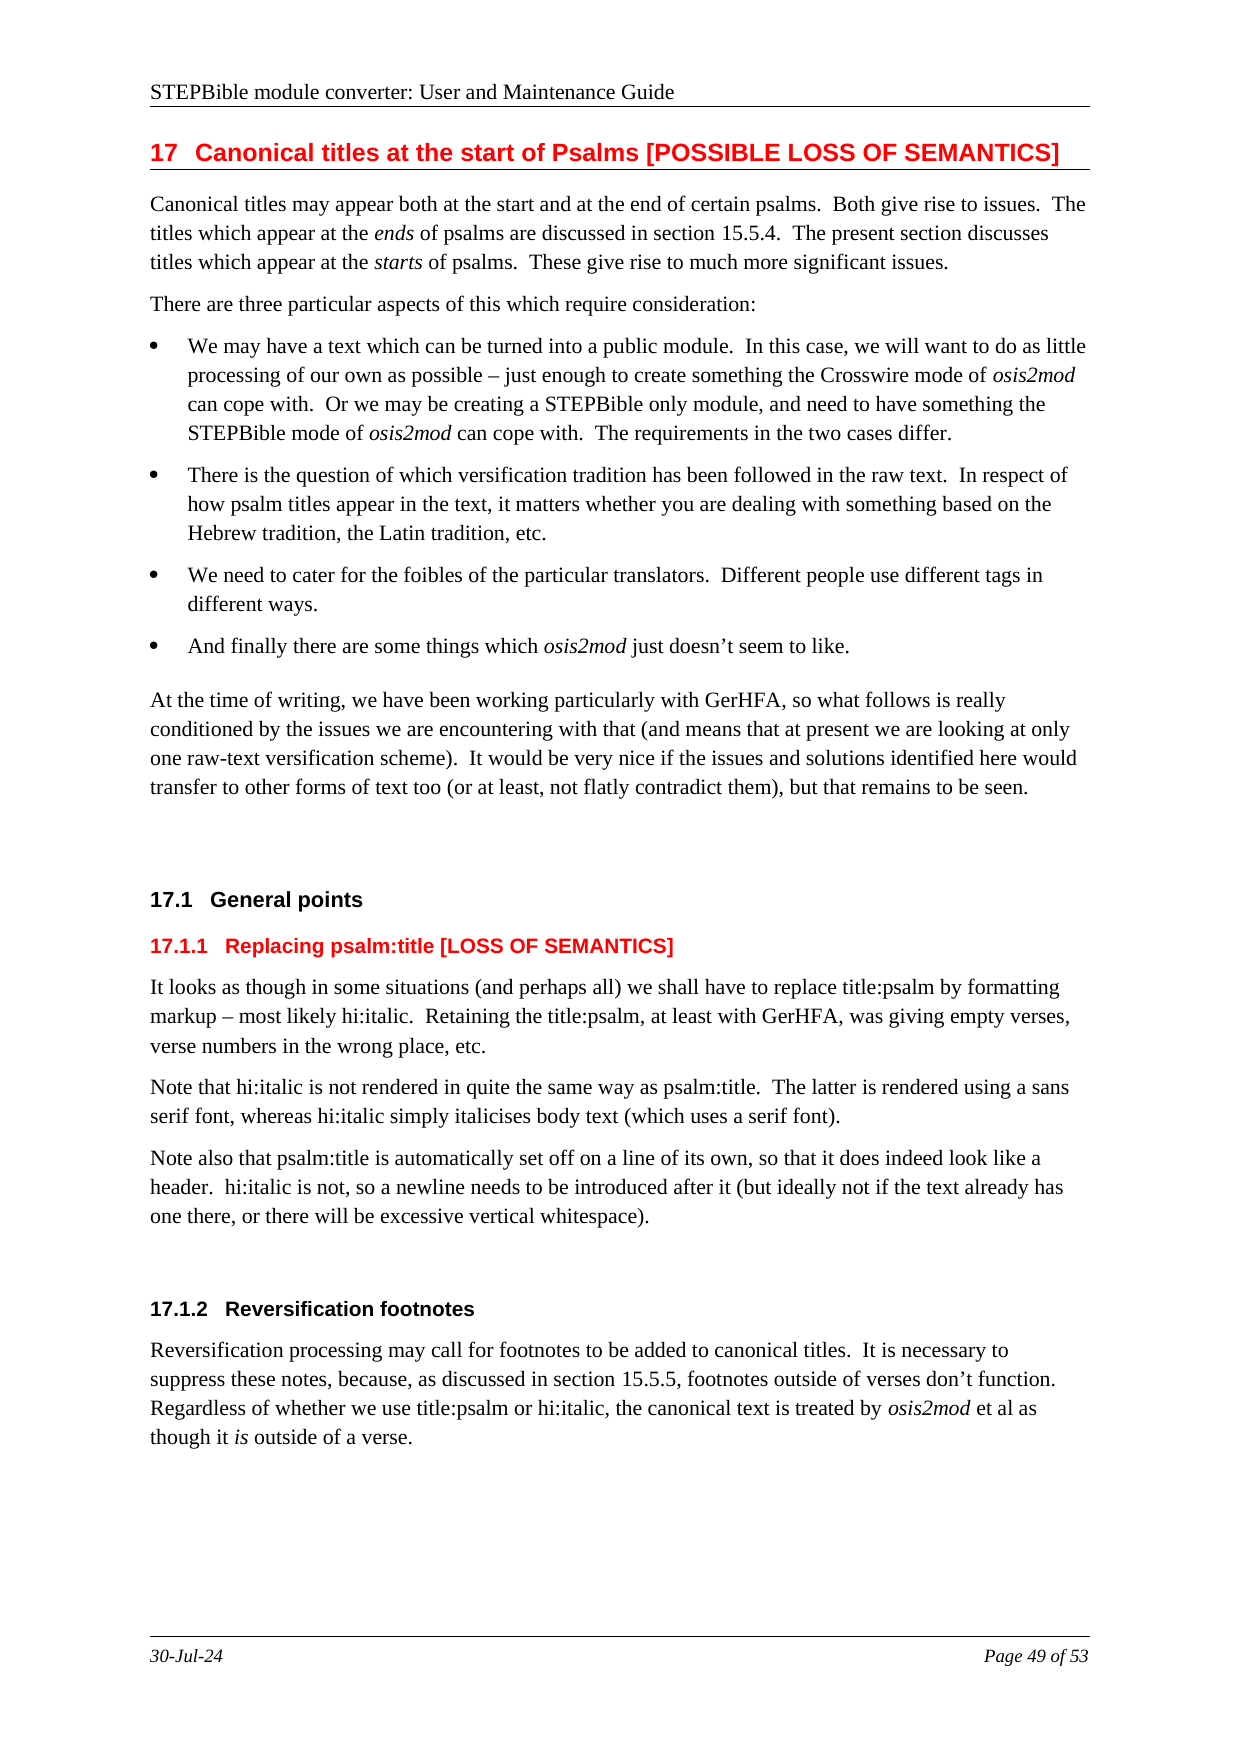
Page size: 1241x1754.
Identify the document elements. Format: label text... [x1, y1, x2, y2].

text At the time of writing, we have been working particularly with GerHFA, so what follows is really conditioned by the issues we are encountering with that (and means that at present we are looking at only one raw-text versification scheme). It would be very nice if the issues and solutions identified here would transfer to other forms of text too (or at least, not flatly contradict them), but that remains to be seen. [150, 683, 1090, 799]
text Note also that psalm:title is automatically set off on a line of its own, so that it does indeed look like a header. hi:italic is not, so a newline needs to be introduced after it (but ideally not if the text already has one there, or there will be excessive vertical whitespace). [150, 1141, 1090, 1229]
subtitle General points [150, 883, 1090, 912]
list And finally there are some things which osis2mod just doesn’t seem to like. [150, 629, 1090, 658]
text Note that hi:italic is not rendered in quite the same way as psalm:title. The latter is rendered using a sans serif font, whereas hi:italic simply italicises body text (which uses a serif font). [150, 1070, 1090, 1129]
text It looks as though in some situations (and perhaps all) we shall have to replace title:psalm by formatting markup – most likely hi:italic. Retaining the title:psalm, at least with GerHFA, was giving empty verses, verse numbers in the wrong place, etc. [150, 970, 1090, 1058]
subtitle Reversification footnotes [150, 1291, 1090, 1320]
subtitle Canonical titles at the start of Psalms [POSSIBLE LOSS OF SEMANTICS] [150, 138, 1090, 169]
list We may have a text which can be turned into a public module. In this case, we will want to do as little processing of our own as possible – just enough to create something the Crosswire mode of osis2mod can cope with. Or we may be creating a STEPBible only module, and need to have something the STEPBible mode of osis2mod can cope with. The requirements in the two cases differ. [150, 329, 1090, 445]
text There are three particular aspects of this which require consideration: [150, 287, 1090, 316]
list We need to cater for the foibles of the particular translators. Different people use different tags in different ways. [150, 558, 1090, 616]
text Reversification processing may call for footnotes to be added to canonical titles. It is necessary to suppress these notes, because, as discussed in section 15.5.5, footnotes outside of verses don’t function. Regardless of whether we use title:psalm or hi:italic, the canonical text is treated by osis2mod et al as though it is outside of a verse. [150, 1333, 1090, 1449]
subtitle Replacing psalm:title [LOSS OF SEMANTICS] [150, 929, 1090, 958]
text Canonical titles may appear both at the start and at the end of certain psalms. Both give rise to issues. The titles which appear at the ends of psalms are discussed in section 15.5.4. The present section discusses titles which appear at the starts of psalms. These give rise to much more significant issues. [150, 187, 1090, 274]
list There is the question of which versification tradition has been followed in the raw text. In respect of how psalm titles appear in the text, it matters whether you are dealing with something based on the Hebrew tradition, the Latin tradition, etc. [150, 458, 1090, 545]
